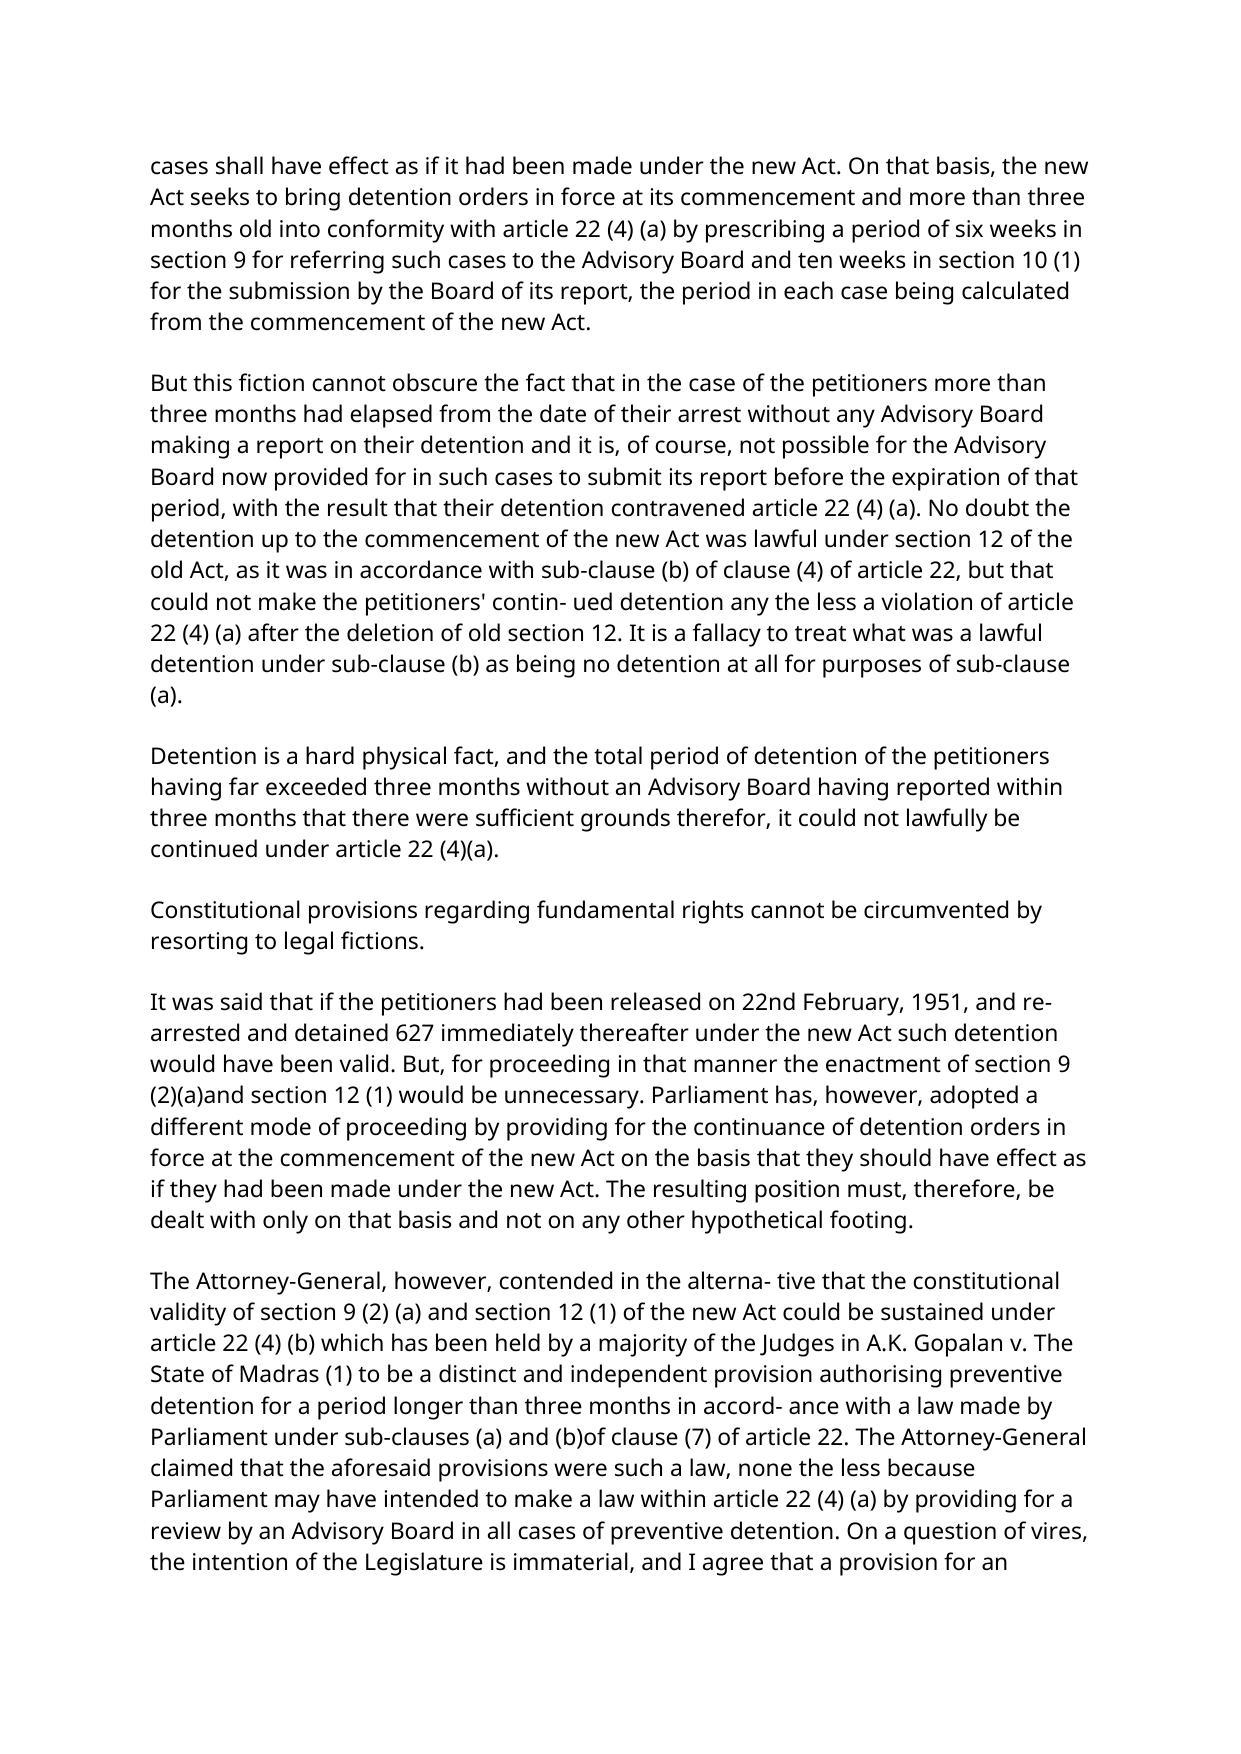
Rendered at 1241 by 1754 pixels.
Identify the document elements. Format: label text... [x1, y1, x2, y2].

text But this fiction cannot obscure the fact that in the case of the petitioners more than three months had elapsed from the date of their arrest without any Advisory Board making a report on their detention and it is, of course, not possible for the Advisory Board now provided for in such cases to submit its report before the expiration of that period, with the result that their detention contravened article 22 (4) (a). No doubt the detention up to the commencement of the new Act was lawful under section 12 of the old Act, as it was in accordance with sub-clause (b) of clause (4) of article 22, but that could not make the petitioners' contin- ued detention any the less a violation of article 22 (4) (a) after the deletion of old section 12. It is a fallacy to treat what was a lawful detention under sub-clause (b) as being no detention at all for purposes of sub-clause (a). [150, 367, 1090, 710]
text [150, 1264, 1090, 1577]
text It was said that if the petitioners had been released on 22nd February, 1951, and re-arrested and detained 627 immediately thereafter under the new Act such detention would have been valid. But, for proceeding in that manner the enactment of section 9 (2)(a)and section 12 (1) would be unnecessary. Parliament has, however, adopted a different mode of proceeding by providing for the continuance of detention orders in force at the commencement of the new Act on the basis that they should have effect as if they had been made under the new Act. The resulting position must, therefore, be dealt with only on that basis and not on any other hypothetical footing. [150, 985, 1090, 1235]
text Constitutional provisions regarding fundamental rights cannot be circumvented by resorting to legal fictions. [150, 894, 1090, 956]
text Detention is a hard physical fact, and the total period of detention of the petitioners having far exceeded three months without an Advisory Board having reported within three months that there were sufficient grounds therefor, it could not lawfully be continued under article 22 (4)(a). [150, 739, 1090, 864]
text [150, 150, 1090, 337]
